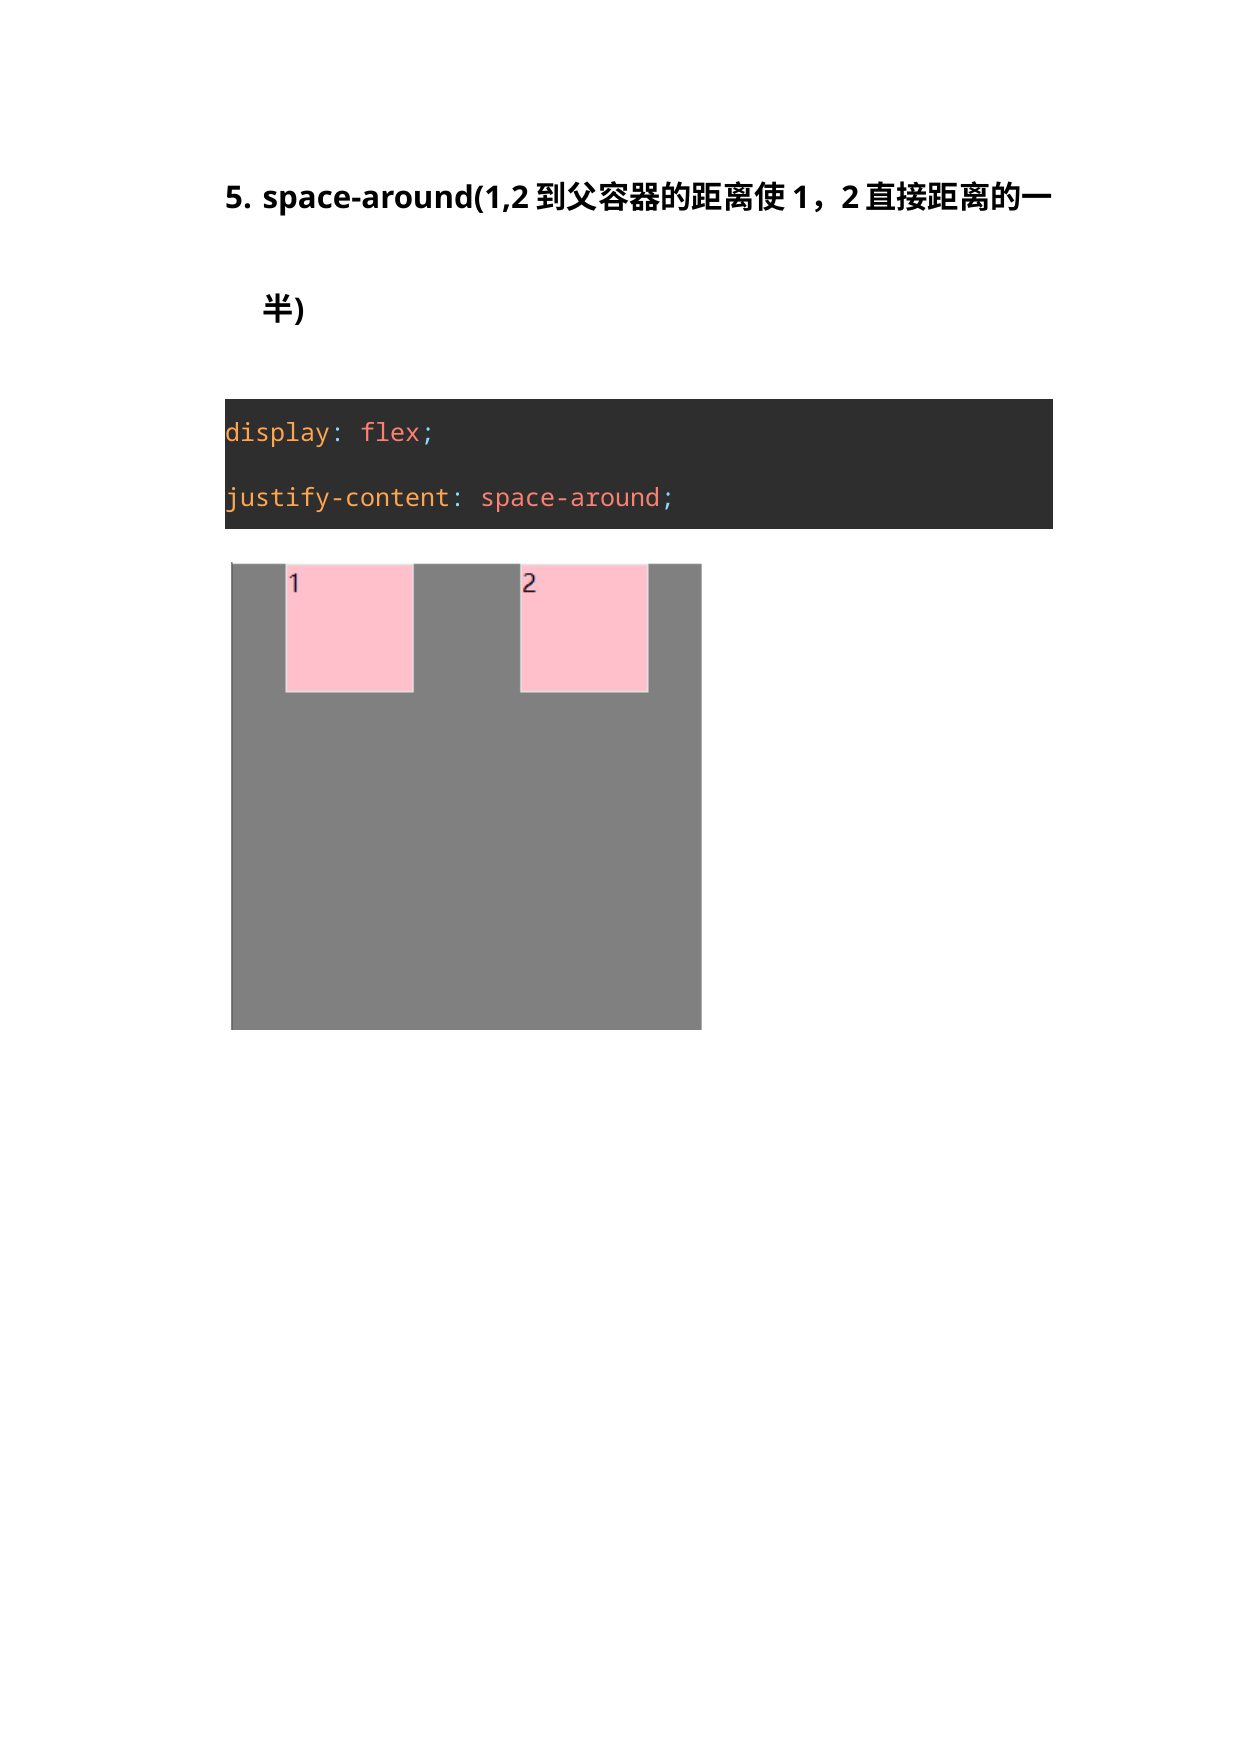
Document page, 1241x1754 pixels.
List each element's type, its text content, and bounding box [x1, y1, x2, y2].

picture [231, 562, 702, 1030]
text display: flex; [225, 399, 1053, 464]
subtitle space-around(1,2到父容器的距离使1，2直接距离的一半) [225, 162, 1053, 339]
text justify-content: space-around; [225, 464, 1053, 529]
